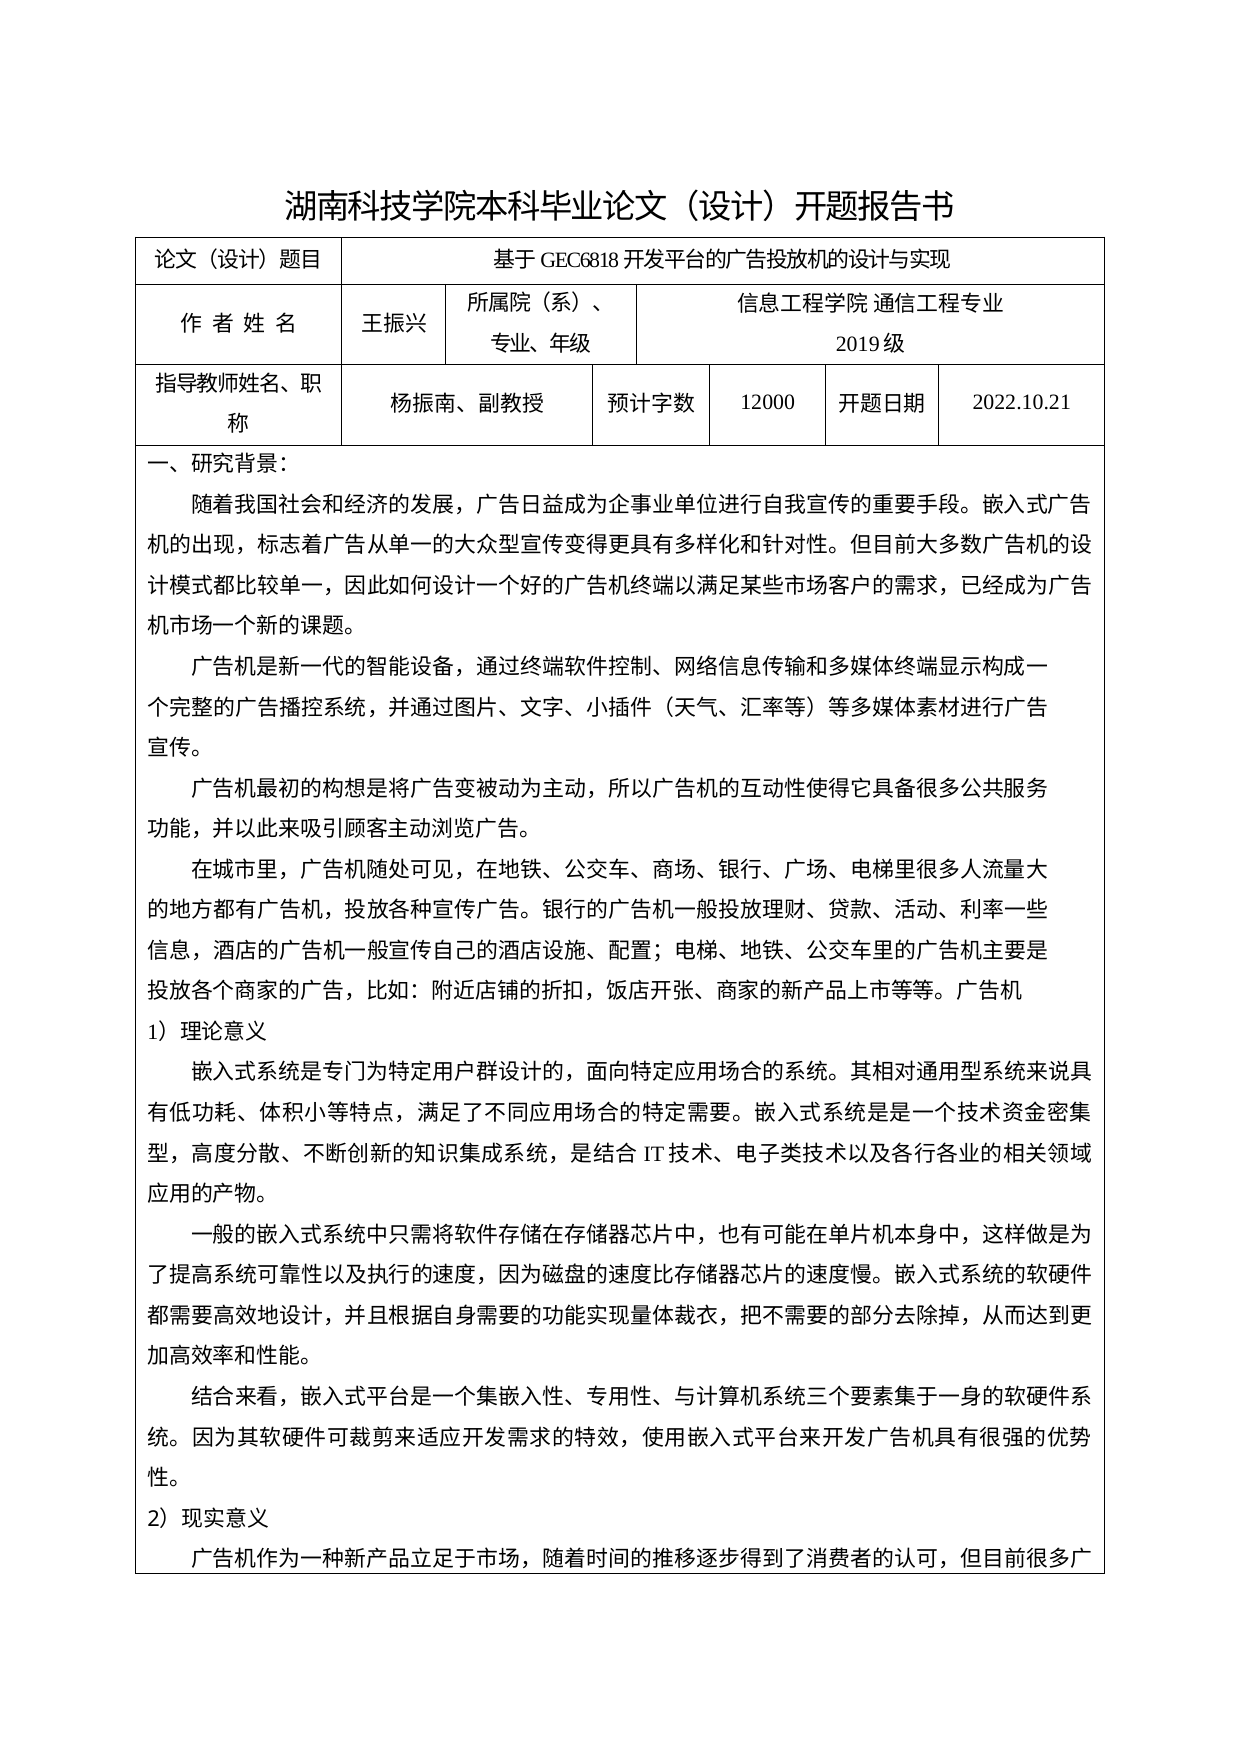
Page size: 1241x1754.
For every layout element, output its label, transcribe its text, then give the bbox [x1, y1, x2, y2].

table_cell 开题日期 [826, 365, 938, 445]
table_header 基于GEC6818开发平台的广告投放机的设计与实现 [342, 238, 1104, 284]
table_cell 王振兴 [342, 285, 445, 364]
table_cell 信息工程学院 通信工程专业 2019级 [637, 285, 1104, 364]
table_cell 2022.10.21 [939, 365, 1104, 445]
table_cell 预计字数 [593, 365, 709, 445]
table_header 论文（设计）题目 [136, 238, 341, 284]
text 湖南科技学院本科毕业论文（设计）开题报告书 [187, 172, 1053, 237]
table_cell 所属院（系）、专业、年级 [446, 285, 636, 364]
table_cell 12000 [710, 365, 825, 445]
table_cell 杨振南、副教授 [342, 365, 592, 445]
table_cell 指导教师姓名、职称 [136, 365, 341, 445]
table_cell 作 者 姓 名 [136, 285, 341, 364]
